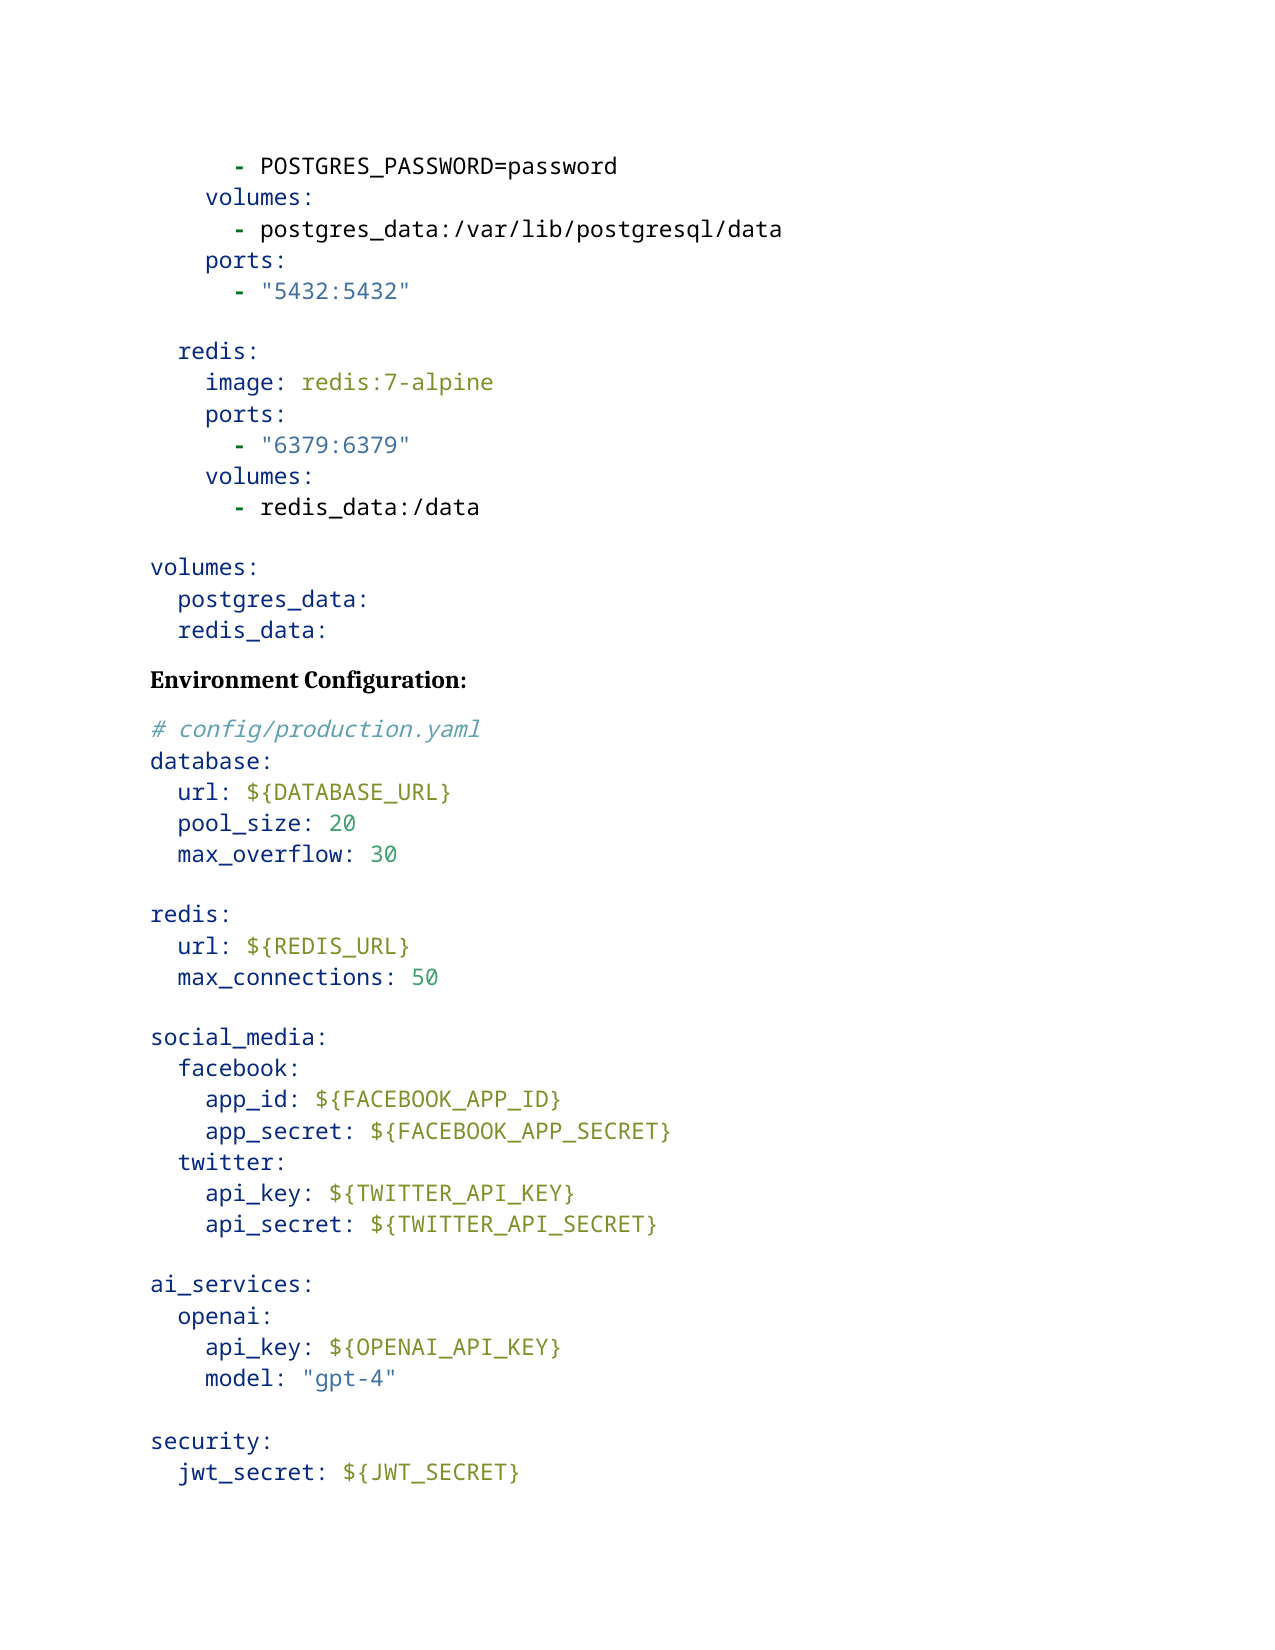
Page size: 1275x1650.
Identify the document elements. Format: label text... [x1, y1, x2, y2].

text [150, 150, 1125, 645]
text Environment Configuration: [150, 666, 1125, 694]
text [150, 713, 1125, 1487]
